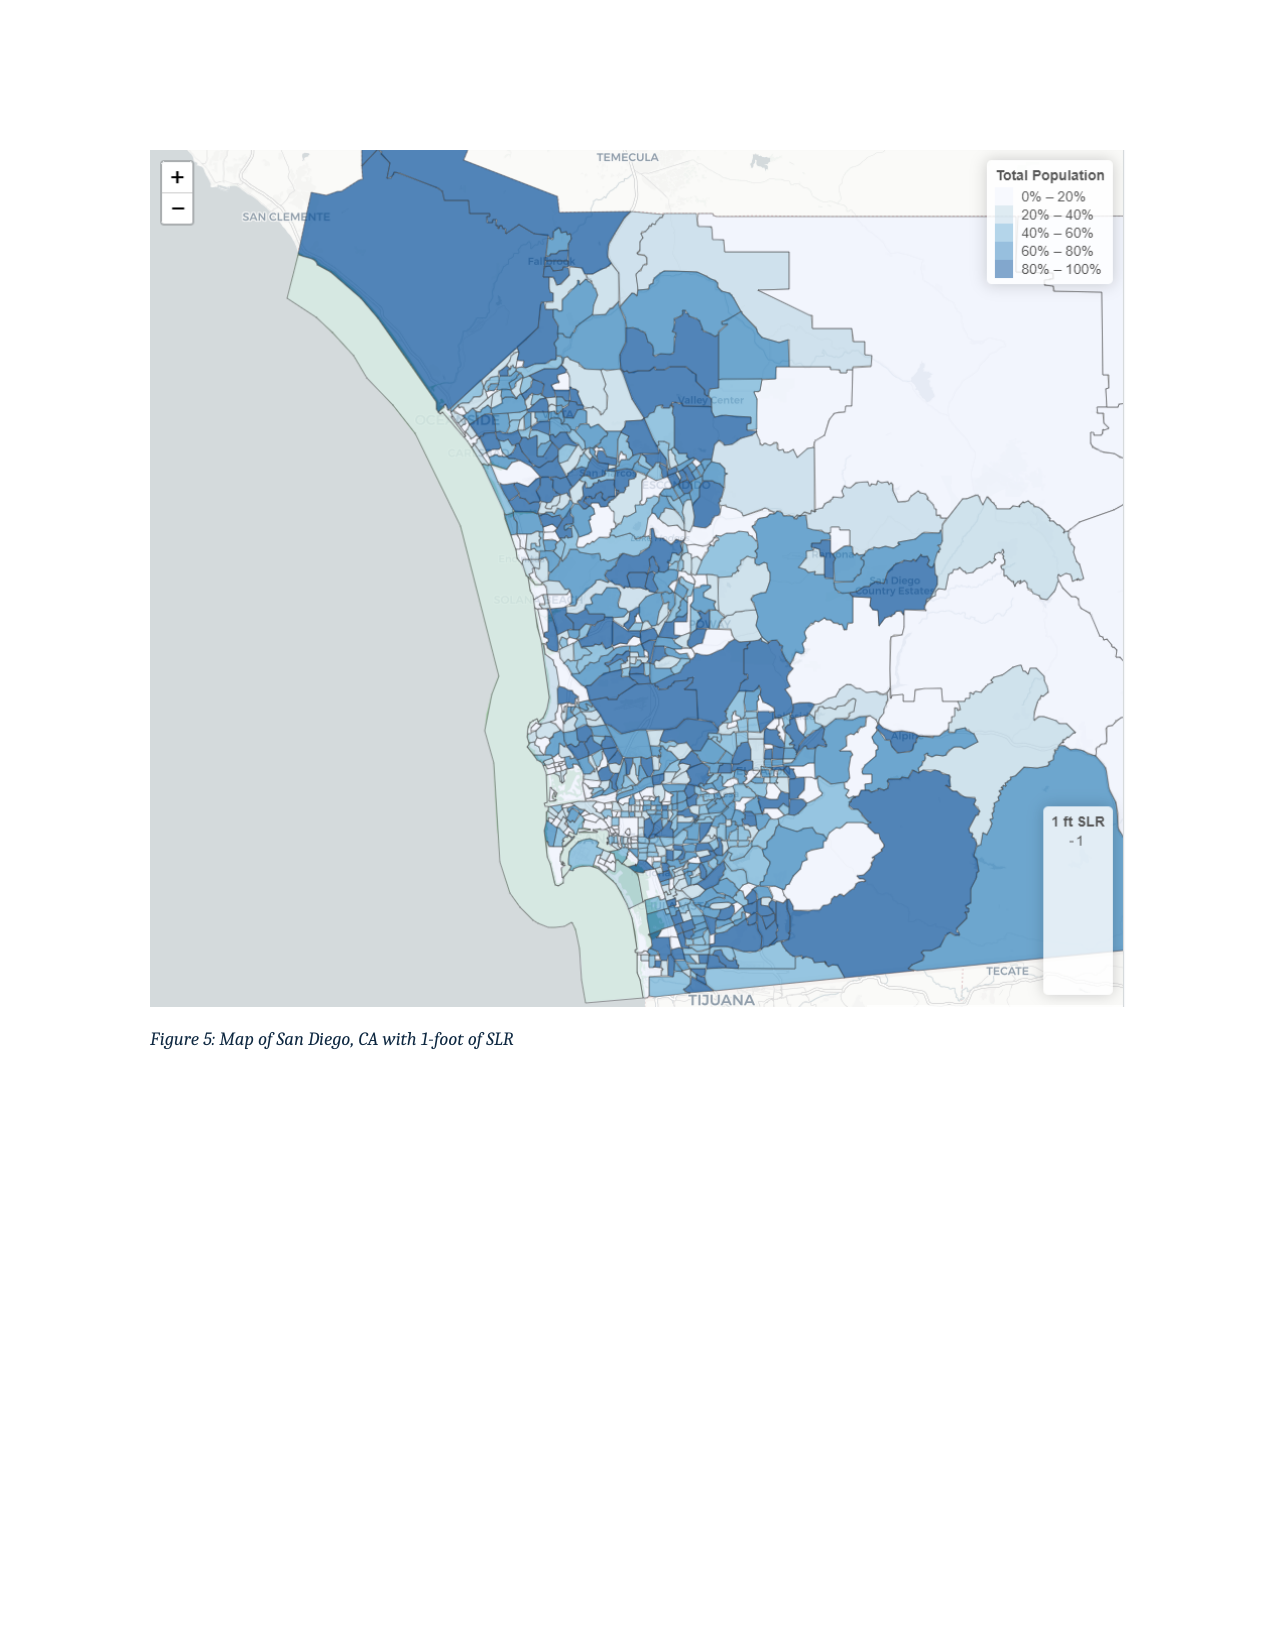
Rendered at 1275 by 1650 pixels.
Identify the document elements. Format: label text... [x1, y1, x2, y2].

picture [150, 150, 1125, 1007]
